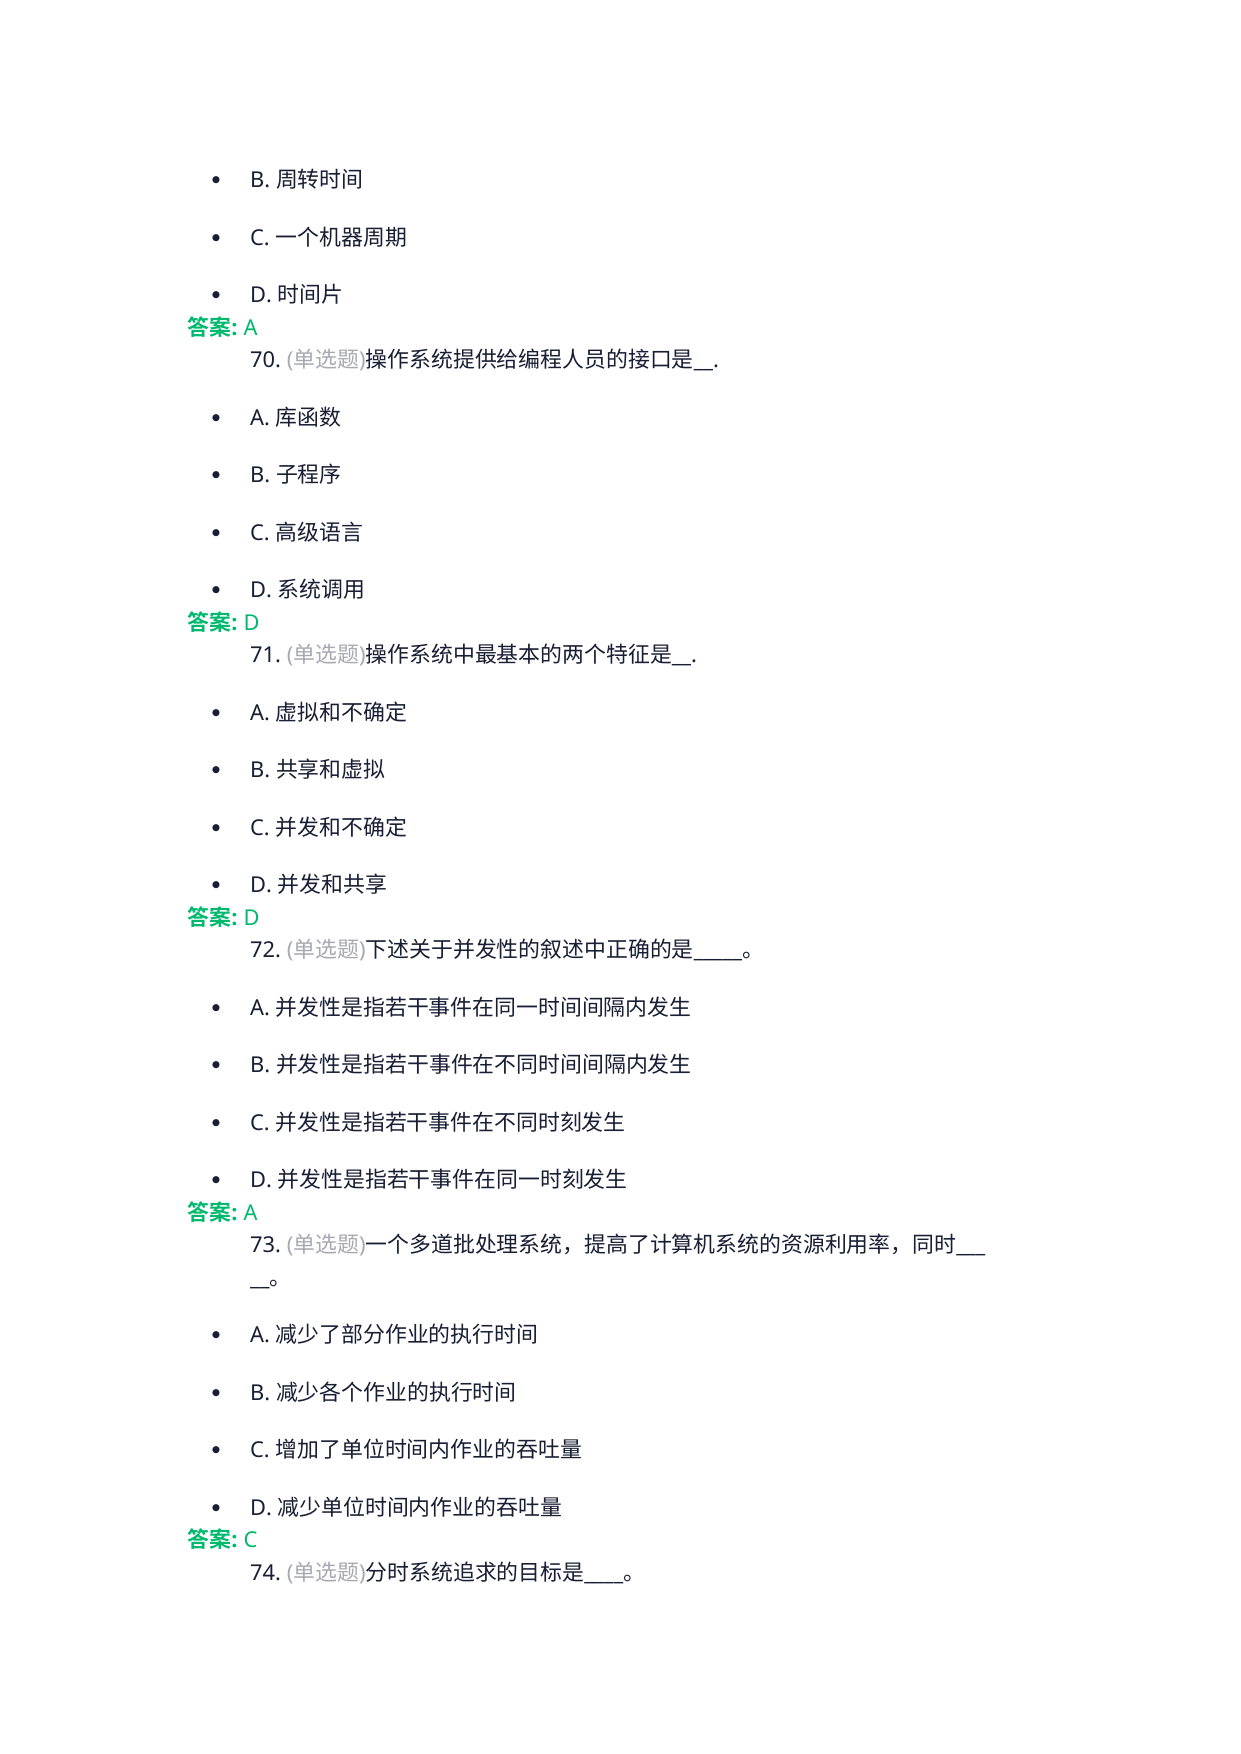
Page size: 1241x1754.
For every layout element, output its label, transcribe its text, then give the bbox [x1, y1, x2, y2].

list B. 并发性是指若干事件在不同时间间隔内发生 [212, 1047, 990, 1079]
text 71. (单选题)操作系统中最基本的两个特征是__. [250, 637, 990, 669]
list D. 系统调用 [212, 572, 990, 604]
list B. 子程序 [212, 457, 990, 489]
list A. 虚拟和不确定 [212, 694, 990, 727]
text 72. (单选题)下述关于并发性的叙述中正确的是_____。 [250, 932, 990, 964]
list B. 周转时间 [212, 162, 990, 194]
text 70. (单选题)操作系统提供给编程人员的接口是__. [250, 342, 990, 374]
list A. 库函数 [212, 399, 990, 432]
list B. 共享和虚拟 [212, 752, 990, 784]
list C. 高级语言 [212, 514, 990, 547]
list C. 并发和不确定 [212, 809, 990, 842]
text 答案: A [187, 309, 1053, 342]
list D. 时间片 [212, 277, 990, 309]
list C. 一个机器周期 [212, 219, 990, 252]
list D. 并发性是指若干事件在同一时刻发生 [212, 1162, 990, 1194]
list C. 增加了单位时间内作业的吞吐量 [212, 1432, 990, 1464]
text 答案: D [187, 604, 1053, 637]
list A. 并发性是指若干事件在同一时间间隔内发生 [212, 989, 990, 1022]
list B. 减少各个作业的执行时间 [212, 1374, 990, 1407]
text 答案: A [187, 1194, 1053, 1227]
text 答案: C [187, 1522, 1053, 1554]
text 74. (单选题)分时系统追求的目标是____。 [250, 1554, 990, 1587]
list A. 减少了部分作业的执行时间 [212, 1317, 990, 1349]
text 73. (单选题)一个多道批处理系统，提高了计算机系统的资源利用率，同时_____。 [250, 1227, 990, 1292]
list C. 并发性是指若干事件在不同时刻发生 [212, 1104, 990, 1137]
text 答案: D [187, 899, 1053, 932]
list D. 并发和共享 [212, 867, 990, 899]
list D. 减少单位时间内作业的吞吐量 [212, 1489, 990, 1522]
